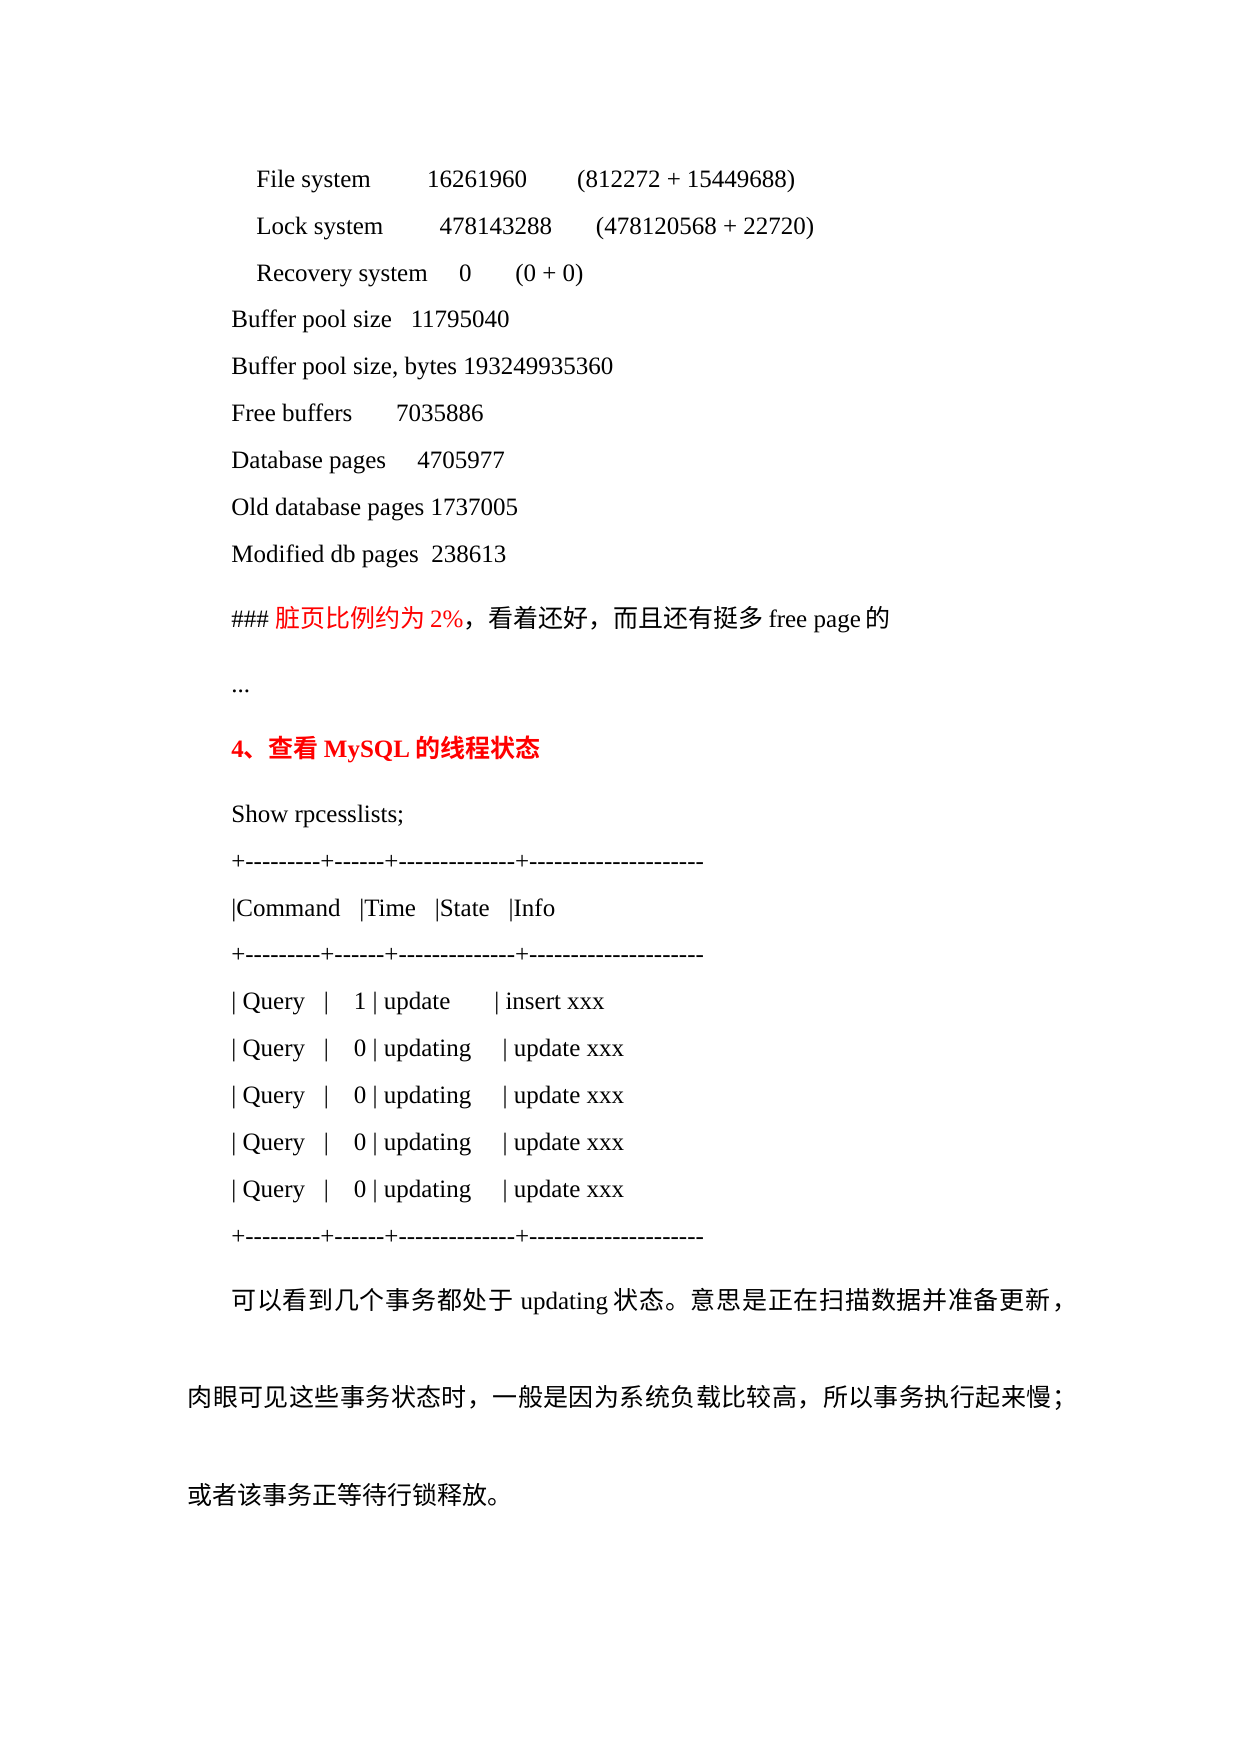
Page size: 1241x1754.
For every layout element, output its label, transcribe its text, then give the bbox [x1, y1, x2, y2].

text File system 16261960 (812272 + 15449688) [187, 162, 1053, 194]
text Database pages 4705977 [187, 443, 1053, 476]
text Lock system 478143288 (478120568 + 22720) [187, 209, 1053, 241]
text +---------+------+--------------+--------------------- [187, 1219, 1053, 1251]
text | Query | 0 | updating | update xxx [187, 1078, 1053, 1111]
text Recovery system 0 (0 + 0) [187, 256, 1053, 288]
text 可以看到几个事务都处于updating状态。意思是正在扫描数据并准备更新，肉眼可见这些事务状态时，一般是因为系统负载比较高，所以事务执行起来慢；或者该事务正等待行锁释放。 [187, 1266, 1053, 1526]
text Buffer pool size, bytes 193249935360 [187, 349, 1053, 382]
text ### 脏页比例约为2%，看着还好，而且还有挺多free page的 [187, 584, 1053, 649]
text Show rpcesslists; [187, 797, 1053, 829]
text Free buffers 7035886 [187, 396, 1053, 429]
text Modified db pages 238613 [187, 537, 1053, 569]
text +---------+------+--------------+--------------------- [187, 938, 1053, 970]
text Buffer pool size 11795040 [187, 303, 1053, 335]
text 4、查看MySQL的线程状态 [187, 714, 1053, 779]
text | Query | 0 | updating | update xxx [187, 1125, 1053, 1158]
text | Query | 0 | updating | update xxx [187, 1031, 1053, 1064]
text | Query | 1 | update | insert xxx [187, 984, 1053, 1017]
text | Query | 0 | updating | update xxx [187, 1172, 1053, 1204]
text Old database pages 1737005 [187, 490, 1053, 523]
text +---------+------+--------------+--------------------- [187, 844, 1053, 876]
text ... [187, 667, 1053, 699]
text |Command |Time |State |Info [187, 891, 1053, 923]
